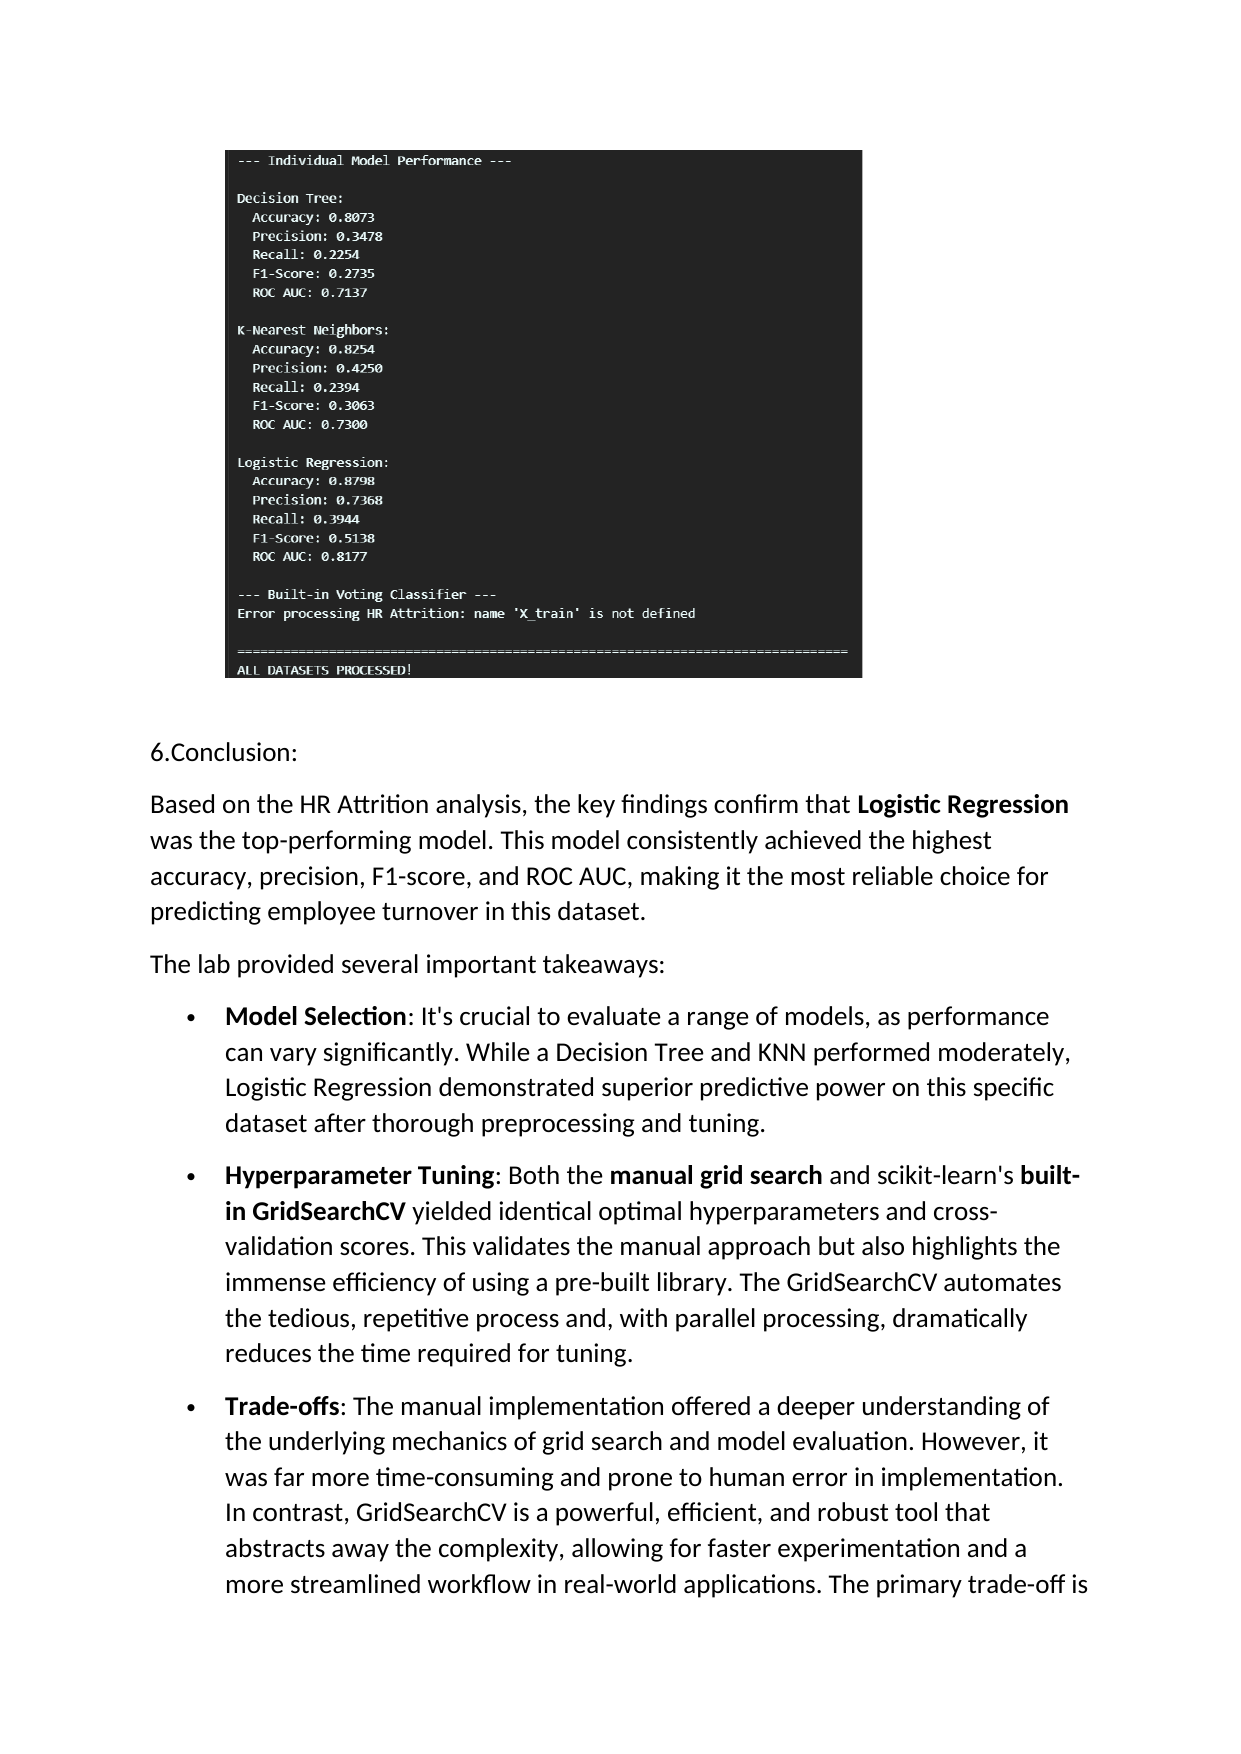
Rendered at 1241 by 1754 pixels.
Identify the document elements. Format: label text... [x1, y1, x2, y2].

list Hyperparameter Tuning: Both the manual grid search and scikit-learn's built-in GridSearchCV yielded identical optimal hyperparameters and cross-validation scores. This validates the manual approach but also highlights the immense efficiency of using a pre-built library. The GridSearchCV automates the tedious, repetitive process and, with parallel processing, dramatically reduces the time required for tuning. [187, 1158, 1090, 1369]
text The lab provided several important takeaways: [150, 947, 1090, 980]
text 6.Conclusion: [150, 735, 1090, 768]
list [187, 1389, 1090, 1600]
list Model Selection: It's crucial to evaluate a range of models, as performance can vary significantly. While a Decision Tree and KNN performed moderately, Logistic Regression demonstrated superior predictive power on this specific dataset after thorough preprocessing and tuning. [187, 999, 1090, 1139]
picture [225, 150, 863, 678]
text Based on the HR Attrition analysis, the key findings confirm that Logistic Regression was the top-performing model. This model consistently achieved the highest accuracy, precision, F1-score, and ROC AUC, making it the most reliable choice for predicting employee turnover in this dataset. [150, 788, 1090, 927]
